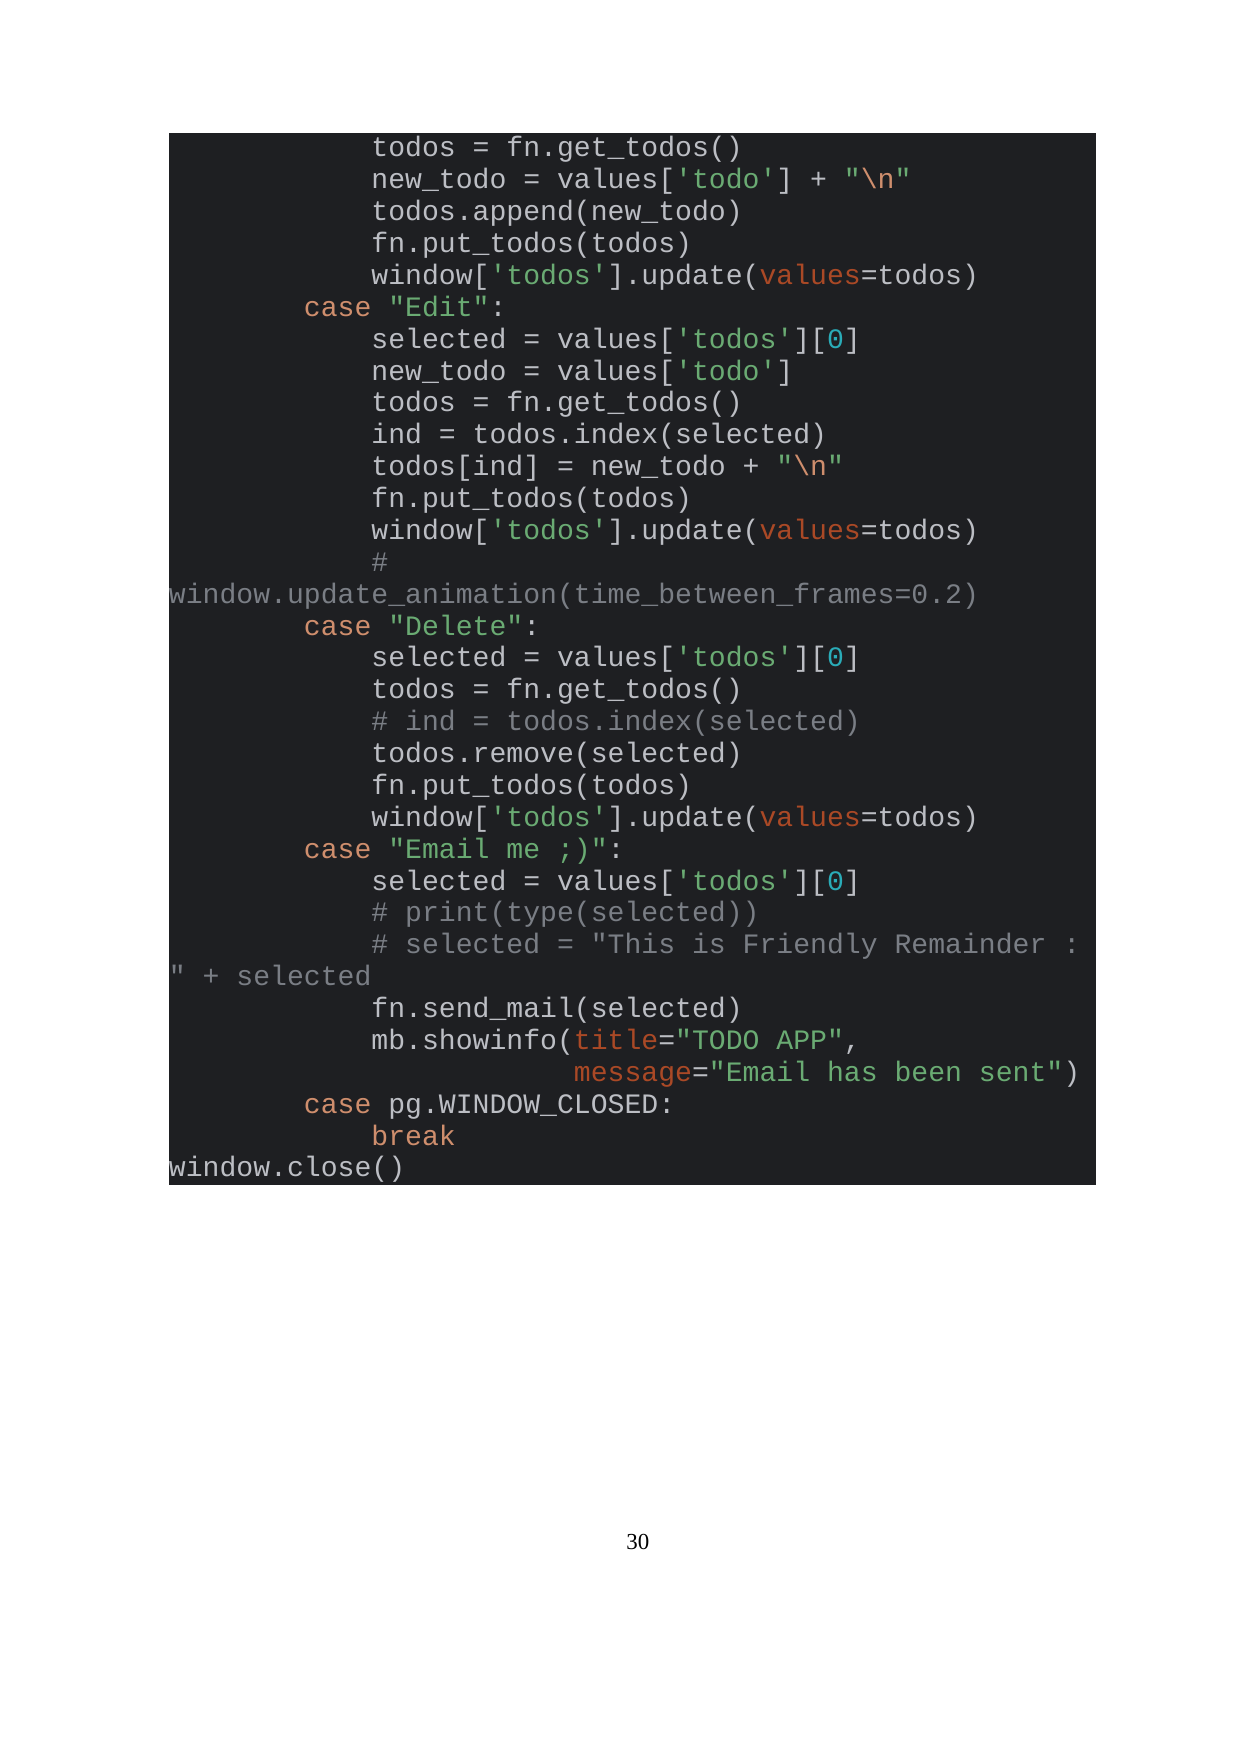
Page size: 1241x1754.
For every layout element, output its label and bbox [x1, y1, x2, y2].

text [169, 133, 1096, 1185]
